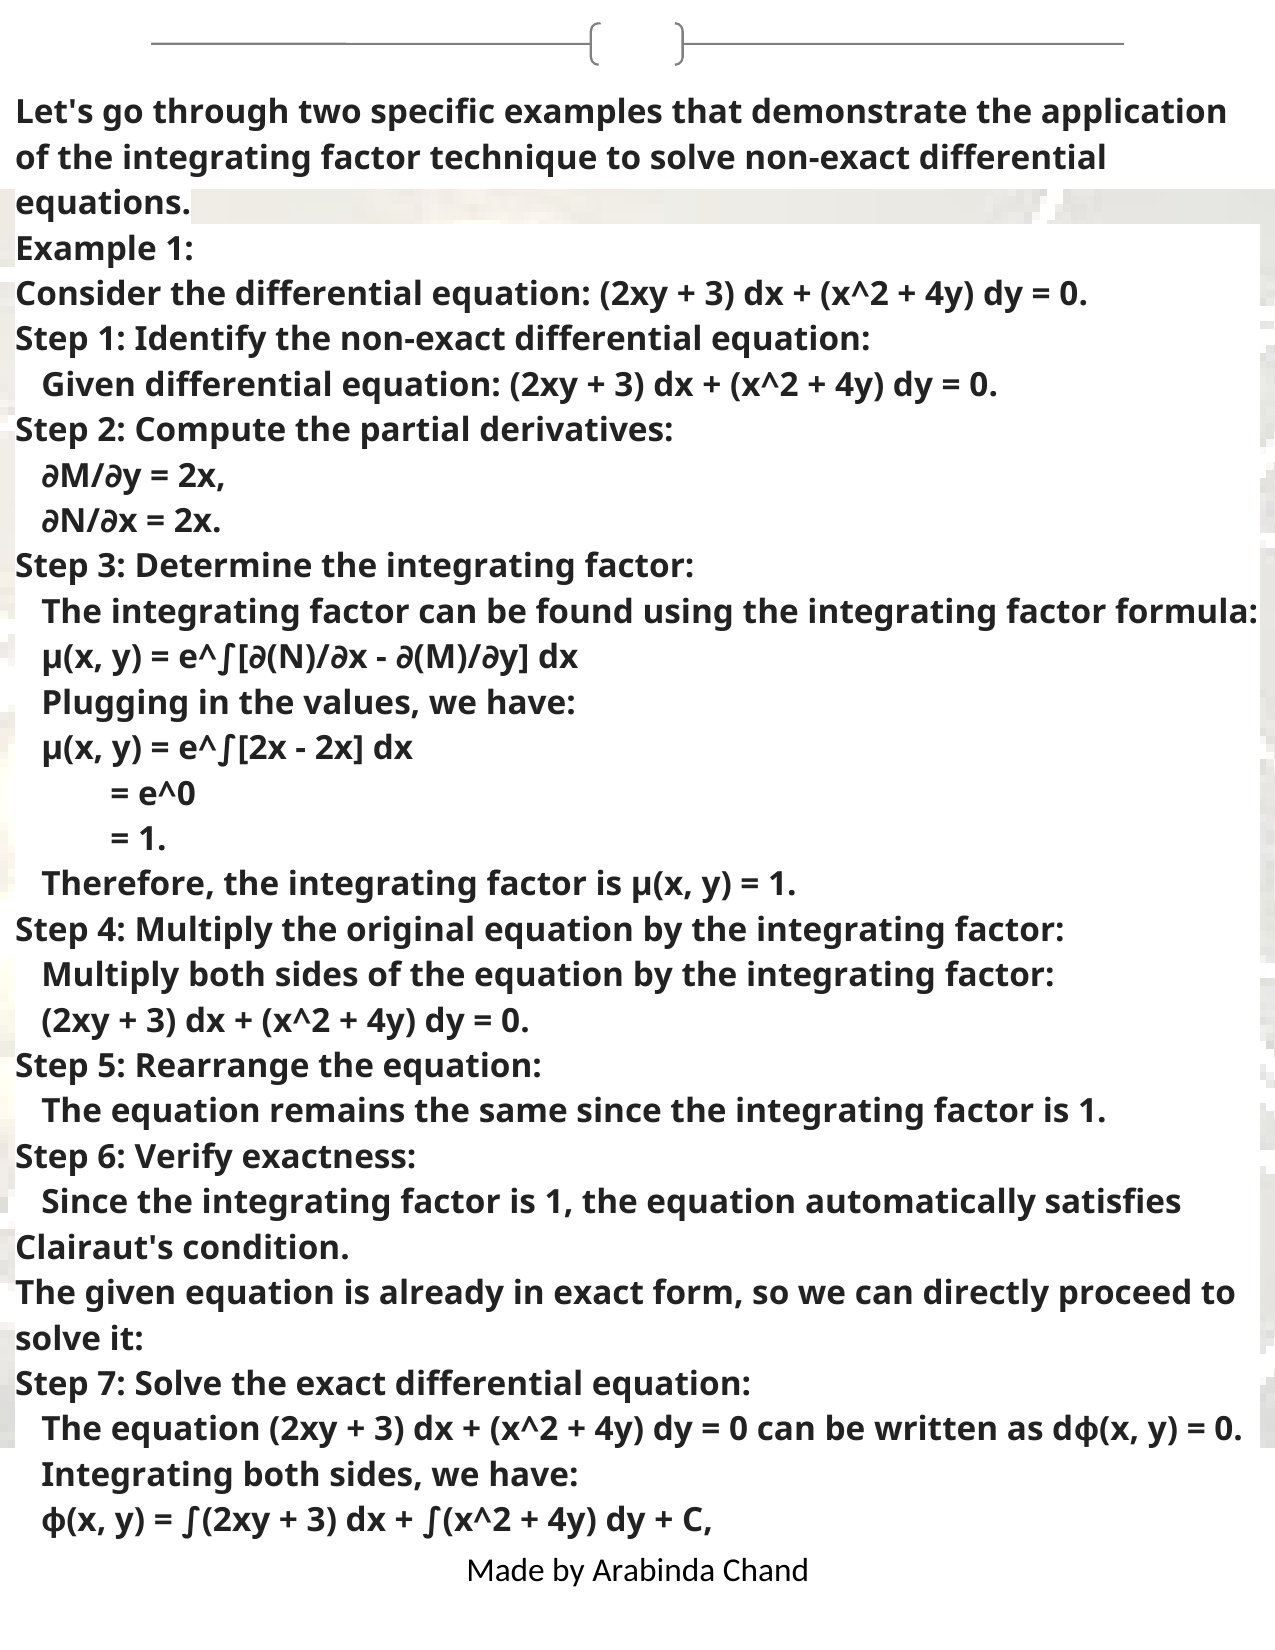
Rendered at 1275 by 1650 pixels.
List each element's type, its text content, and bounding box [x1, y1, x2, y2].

text Multiply both sides of the equation by the integrating factor: [15, 951, 1260, 996]
text The equation remains the same since the integrating factor is 1. [15, 1087, 1260, 1133]
text Step 6: Verify exactness: [15, 1133, 1260, 1178]
text The equation (2xy + 3) dx + (x^2 + 4y) dy = 0 can be written as dϕ(x, y) = 0. [15, 1405, 1260, 1451]
text = e^0 [15, 769, 1260, 815]
text The integrating factor can be found using the integrating factor formula: [15, 588, 1260, 633]
text Step 5: Rearrange the equation: [15, 1042, 1260, 1087]
text Given differential equation: (2xy + 3) dx + (x^2 + 4y) dy = 0. [15, 361, 1260, 406]
text Step 3: Determine the integrating factor: [15, 542, 1260, 588]
text ∂N/∂x = 2x. [15, 497, 1260, 542]
text Step 4: Multiply the original equation by the integrating factor: [15, 906, 1260, 951]
text = 1. [15, 815, 1260, 860]
text Plugging in the values, we have: [15, 678, 1260, 724]
text Integrating both sides, we have: [15, 1451, 1260, 1496]
text Step 1: Identify the non-exact differential equation: [15, 315, 1260, 361]
text Step 7: Solve the exact differential equation: [15, 1360, 1260, 1405]
text The given equation is already in exact form, so we can directly proceed to solve it: [15, 1269, 1260, 1360]
text Let's go through two specific examples that demonstrate the application of the integrating factor technique to solve non-exact differential equations. [15, 88, 1260, 224]
text ϕ(x, y) = ∫(2xy + 3) dx + ∫(x^2 + 4y) dy + C, [15, 1496, 1260, 1541]
text (2xy + 3) dx + (x^2 + 4y) dy = 0. [15, 996, 1260, 1042]
text ∂M/∂y = 2x, [15, 451, 1260, 497]
text Step 2: Compute the partial derivatives: [15, 406, 1260, 451]
text μ(x, y) = e^∫[2x - 2x] dx [15, 724, 1260, 769]
text μ(x, y) = e^∫[∂(N)/∂x - ∂(M)/∂y] dx [15, 633, 1260, 678]
text Example 1: [15, 224, 1260, 270]
text Since the integrating factor is 1, the equation automatically satisfies Clairaut's condition. [15, 1178, 1260, 1269]
text Consider the differential equation: (2xy + 3) dx + (x^2 + 4y) dy = 0. [15, 270, 1260, 315]
text Therefore, the integrating factor is μ(x, y) = 1. [15, 860, 1260, 906]
